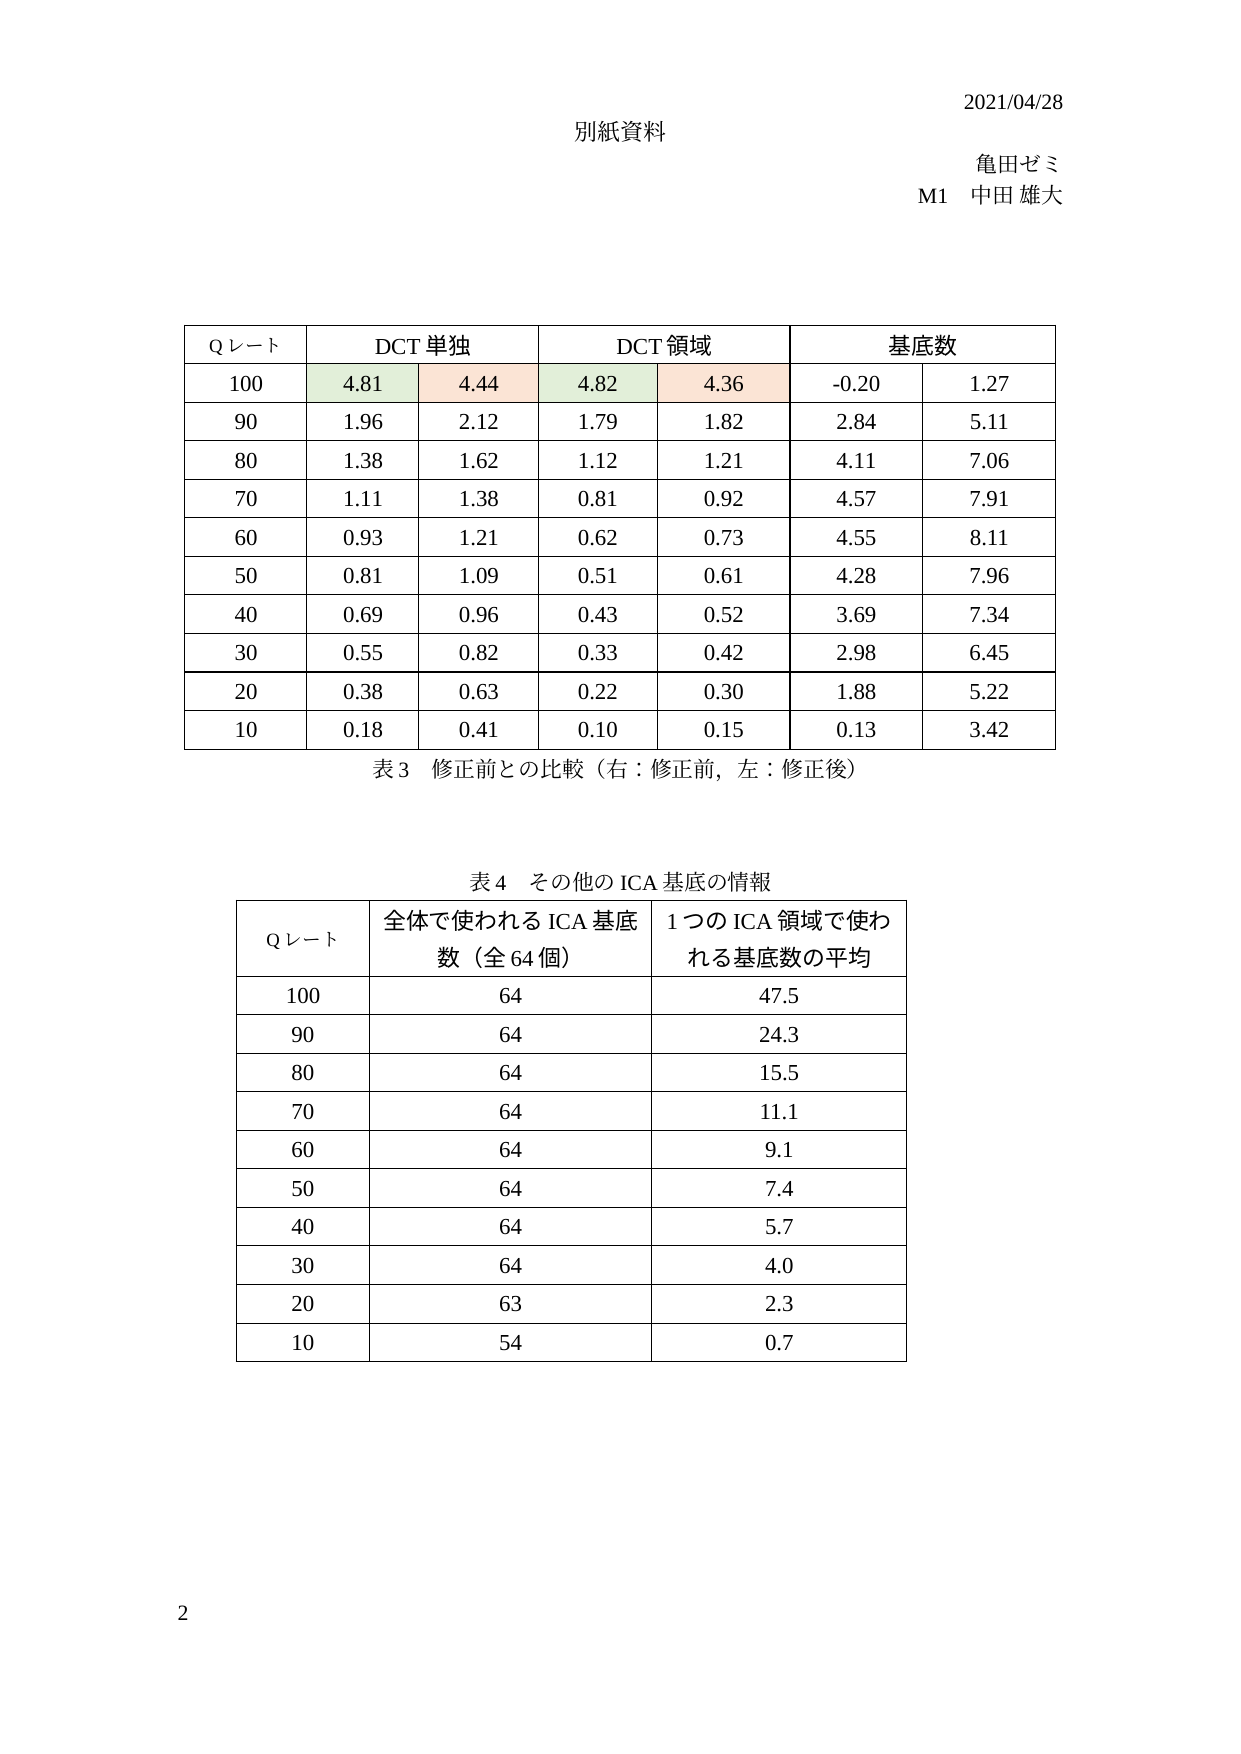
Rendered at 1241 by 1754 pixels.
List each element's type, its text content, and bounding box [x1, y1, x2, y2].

table_cell 64 [370, 1015, 651, 1053]
table_header DCT単独 [307, 326, 538, 363]
table_cell 1.09 [419, 557, 538, 594]
table_cell 0.93 [307, 518, 418, 556]
table_cell 8.11 [923, 518, 1055, 556]
table_cell 1.21 [419, 518, 538, 556]
table_cell 64 [370, 1208, 651, 1245]
table_cell 0.81 [307, 557, 418, 594]
table_cell 5.7 [652, 1208, 906, 1245]
table_cell 0.63 [419, 673, 538, 710]
table_cell 2.98 [791, 634, 922, 671]
table_cell 64 [370, 977, 651, 1014]
table_cell 0.62 [539, 518, 657, 556]
table_cell 0.13 [791, 711, 922, 748]
table_cell 30 [237, 1246, 369, 1284]
table_cell 50 [185, 557, 306, 594]
table_cell 2.12 [419, 403, 538, 440]
table_cell 0.30 [658, 673, 789, 710]
table_header Qレート [237, 901, 369, 976]
table_cell 4.55 [791, 518, 922, 556]
table_cell 80 [237, 1054, 369, 1091]
table_cell 20 [237, 1285, 369, 1322]
table_cell 0.82 [419, 634, 538, 671]
table_cell 7.4 [652, 1169, 906, 1207]
table_cell 1.79 [539, 403, 657, 440]
table_cell 0.22 [539, 673, 657, 710]
table_cell 4.57 [791, 480, 922, 517]
table_cell 60 [185, 518, 306, 556]
table_header Qレート [185, 326, 306, 363]
table_cell 64 [370, 1054, 651, 1091]
table_cell 64 [370, 1246, 651, 1284]
table_cell 90 [185, 403, 306, 440]
table_cell 0.51 [539, 557, 657, 594]
table_cell 64 [370, 1092, 651, 1130]
table_cell 64 [370, 1131, 651, 1168]
table_cell 1.11 [307, 480, 418, 517]
table_cell 47.5 [652, 977, 906, 1014]
text 表4 その他のICA基底の情報 [177, 862, 1063, 899]
table_cell 11.1 [652, 1092, 906, 1130]
table_cell 1.38 [419, 480, 538, 517]
table_cell 30 [185, 634, 306, 671]
table_cell 1.88 [791, 673, 922, 710]
table_cell 4.36 [658, 364, 789, 402]
table_cell 0.10 [539, 711, 657, 748]
table_cell 7.91 [923, 480, 1055, 517]
table_cell 4.44 [419, 364, 538, 402]
table_cell 3.69 [791, 595, 922, 633]
table_cell 40 [237, 1208, 369, 1245]
table_cell 63 [370, 1285, 651, 1322]
table_cell 7.06 [923, 441, 1055, 479]
table_cell 1.82 [658, 403, 789, 440]
table_cell 0.33 [539, 634, 657, 671]
table_cell 0.96 [419, 595, 538, 633]
table_cell 0.18 [307, 711, 418, 748]
table_cell 50 [237, 1169, 369, 1207]
table_cell 70 [237, 1092, 369, 1130]
table_cell 4.0 [652, 1246, 906, 1284]
table_cell 0.42 [658, 634, 789, 671]
table_cell 0.61 [658, 557, 789, 594]
table_cell 0.81 [539, 480, 657, 517]
table_cell 4.82 [539, 364, 657, 402]
table_cell 40 [185, 595, 306, 633]
table_cell 20 [185, 673, 306, 710]
table_cell 100 [185, 364, 306, 402]
table_cell 4.28 [791, 557, 922, 594]
table_cell 10 [237, 1324, 369, 1361]
table_cell 0.55 [307, 634, 418, 671]
table_cell 0.41 [419, 711, 538, 748]
table_cell 1.62 [419, 441, 538, 479]
table_cell 1.38 [307, 441, 418, 479]
table_cell 0.92 [658, 480, 789, 517]
table_cell 10 [185, 711, 306, 748]
table_cell 54 [370, 1324, 651, 1361]
table_cell 64 [370, 1169, 651, 1207]
table_cell 7.34 [923, 595, 1055, 633]
table_cell 5.22 [923, 673, 1055, 710]
table_header 全体で使われるICA基底数（全64個） [370, 901, 651, 976]
table_cell 7.96 [923, 557, 1055, 594]
table_cell 4.11 [791, 441, 922, 479]
table_header 1つのICA領域で使われる基底数の平均 [652, 901, 906, 976]
table_cell 1.96 [307, 403, 418, 440]
table_cell 1.27 [923, 364, 1055, 402]
table_cell 90 [237, 1015, 369, 1053]
table_cell 0.43 [539, 595, 657, 633]
table_cell 5.11 [923, 403, 1055, 440]
table_cell 1.21 [658, 441, 789, 479]
table_cell 2.3 [652, 1285, 906, 1322]
table_header 基底数 [791, 326, 1055, 363]
table_cell 0.52 [658, 595, 789, 633]
table_cell 70 [185, 480, 306, 517]
table_cell 60 [237, 1131, 369, 1168]
table_cell 4.81 [307, 364, 418, 402]
table_cell 9.1 [652, 1131, 906, 1168]
table_cell 1.12 [539, 441, 657, 479]
table_cell 6.45 [923, 634, 1055, 671]
table_cell 80 [185, 441, 306, 479]
table_header DCT領域 [539, 326, 789, 363]
text 表3 修正前との比較（右：修正前，左：修正後） [177, 749, 1063, 787]
table_cell 100 [237, 977, 369, 1014]
table_cell 3.42 [923, 711, 1055, 748]
table_cell 0.73 [658, 518, 789, 556]
table_cell -0.20 [791, 364, 922, 402]
table_cell 0.69 [307, 595, 418, 633]
table_cell 24.3 [652, 1015, 906, 1053]
table_cell 0.15 [658, 711, 789, 748]
table_cell 0.38 [307, 673, 418, 710]
table_cell 2.84 [791, 403, 922, 440]
table_cell 0.7 [652, 1324, 906, 1361]
table_cell 15.5 [652, 1054, 906, 1091]
